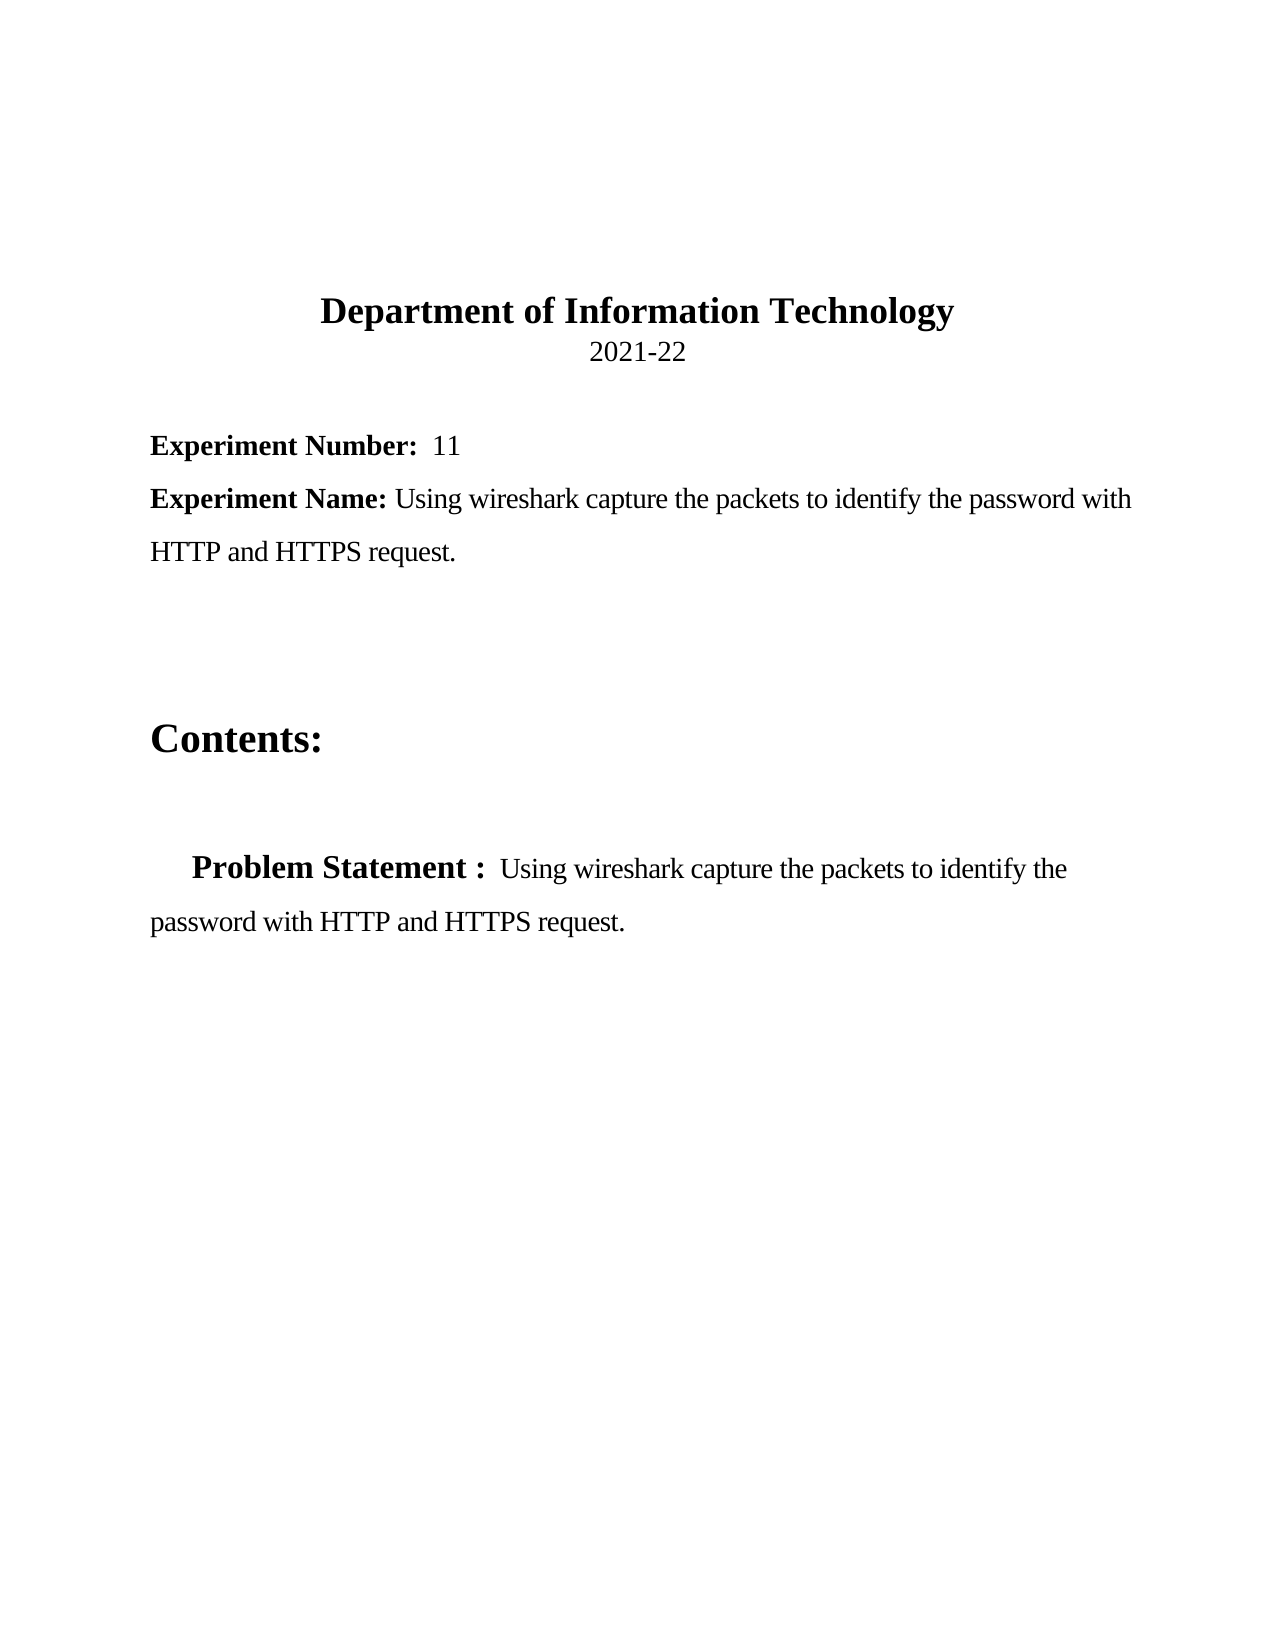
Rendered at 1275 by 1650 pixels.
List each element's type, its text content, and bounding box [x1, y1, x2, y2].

text 2021-22 [273, 334, 1003, 368]
text Department of Information Technology [272, 289, 1003, 332]
subtitle Experiment Number: 11 [150, 428, 1252, 461]
text Experiment Name: Using wireshark capture the packets to identify the password with HTTP and HTTPS request. [150, 481, 1161, 567]
subtitle Contents: [150, 713, 1252, 761]
text Problem Statement : Using wireshark capture the packets to identify the password with HTTP and HTTPS request. [150, 847, 1161, 937]
